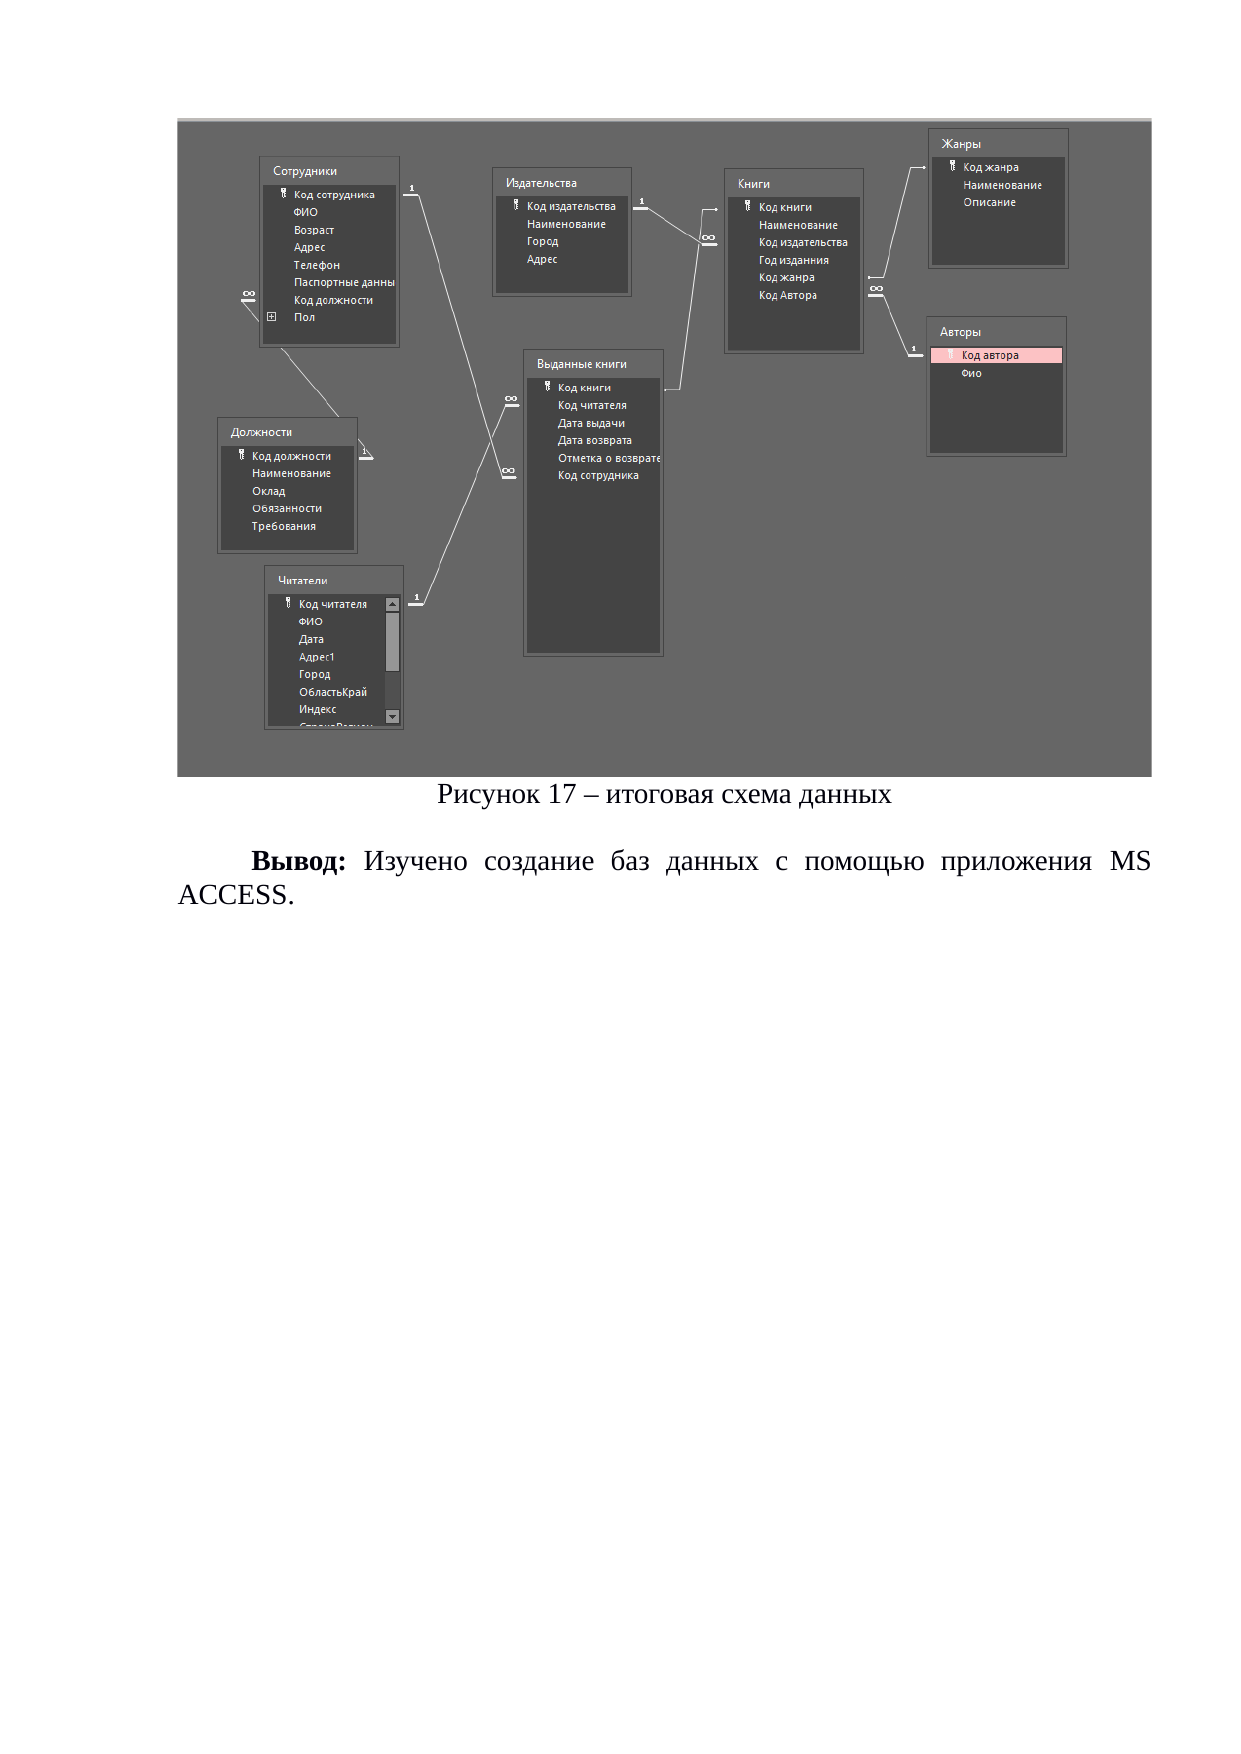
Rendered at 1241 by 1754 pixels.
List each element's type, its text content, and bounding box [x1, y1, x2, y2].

text Рисунок 17 – итоговая схема данных [177, 777, 1152, 810]
text Вывод: Изучено создание баз данных с помощью приложения MS ACCESS. [177, 843, 1152, 910]
picture [177, 118, 1152, 777]
